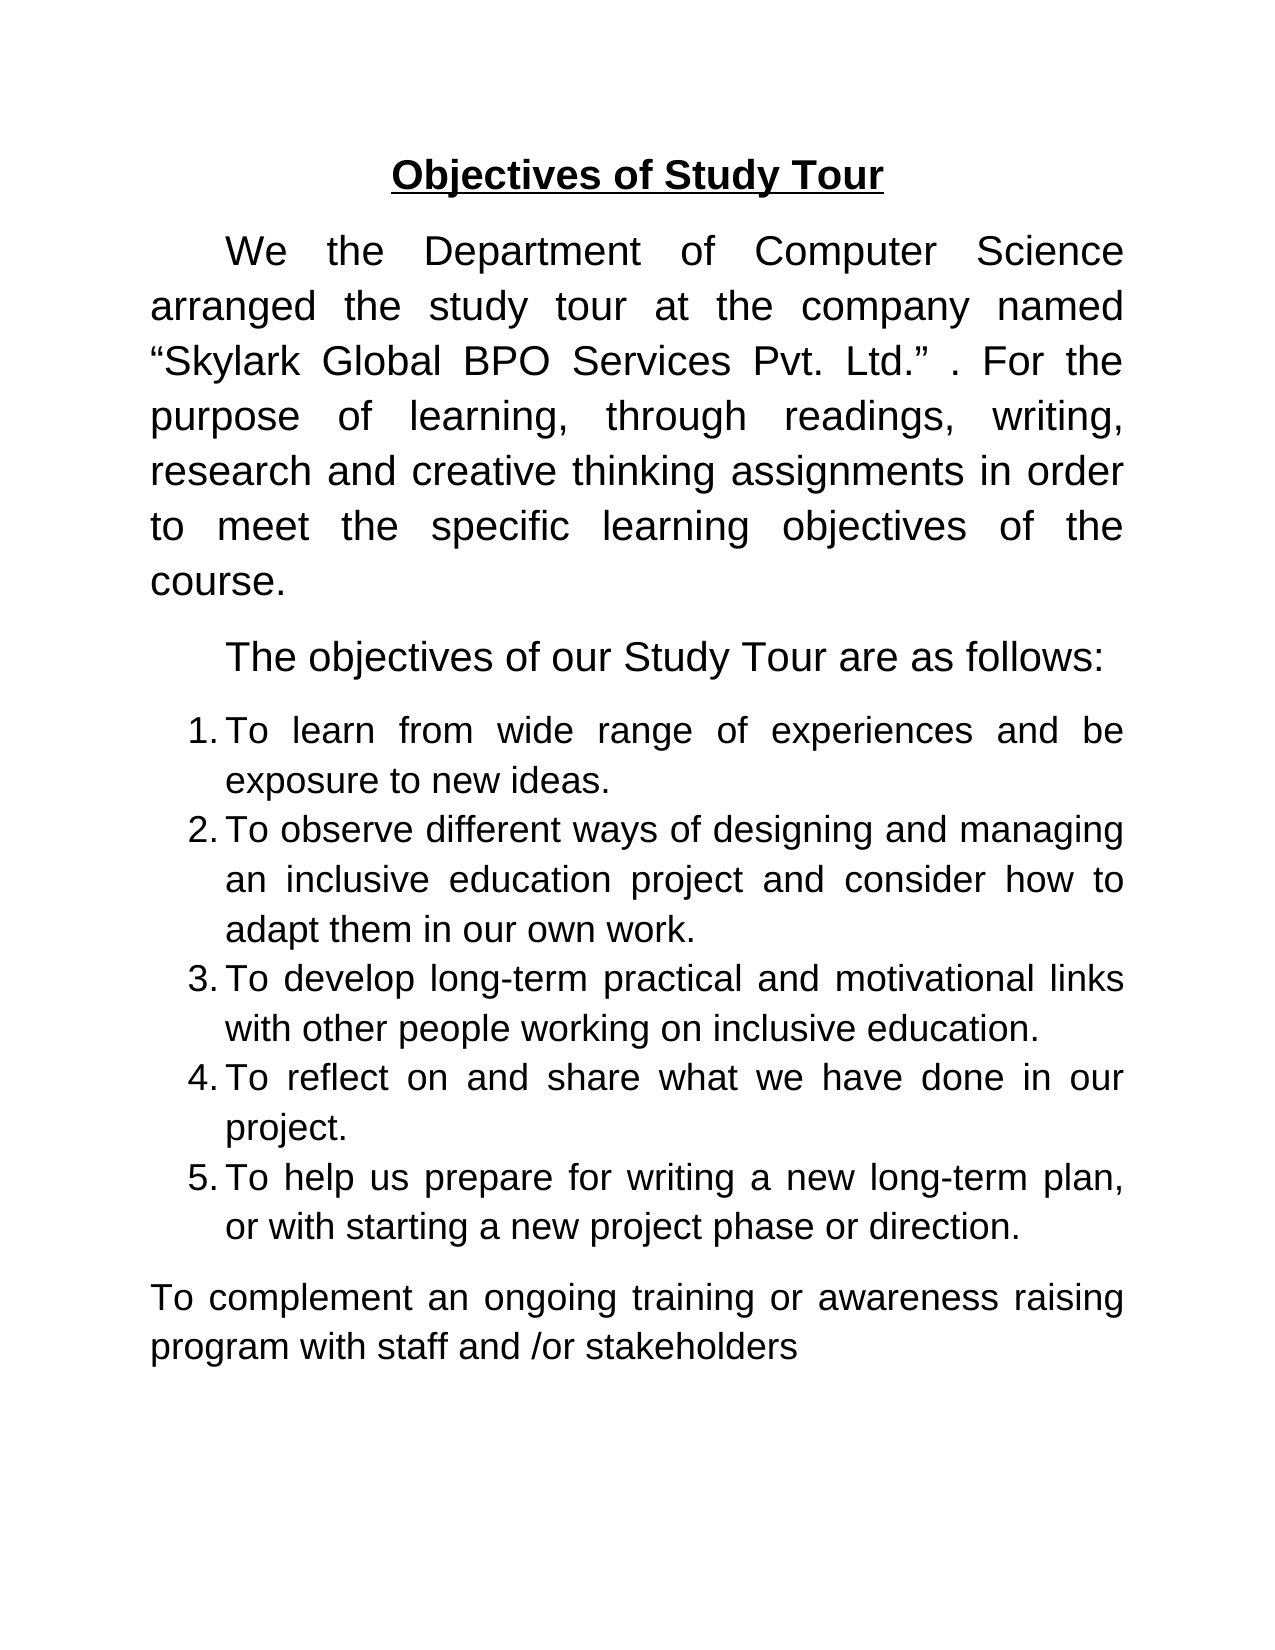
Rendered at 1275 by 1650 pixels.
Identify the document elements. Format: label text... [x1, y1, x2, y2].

text To complement an ongoing training or awareness raising program with staff and /or stakeholders [150, 1275, 1125, 1367]
list To reflect on and share what we have done in our project. [187, 1056, 1125, 1148]
list To develop long-term practical and motivational links with other people working on inclusive education. [187, 956, 1125, 1049]
text We the Department of Computer Science arranged the study tour at the company named “Skylark Global BPO Services Pvt. Ltd.” . For the purpose of learning, through readings, writing, research and creative thinking assignments in order to meet the specific learning objectives of the course. [150, 226, 1125, 604]
text The objectives of our Study Tour are as follows: [150, 632, 1125, 680]
list To observe different ways of designing and managing an inclusive education project and consider how to adapt them in our own work. [187, 808, 1125, 950]
list To learn from wide range of experiences and be exposure to new ideas. [187, 708, 1125, 801]
list To help us prepare for writing a new long-term plan, or with starting a new project phase or direction. [187, 1155, 1125, 1247]
text Objectives of Study Tour [150, 150, 1125, 198]
